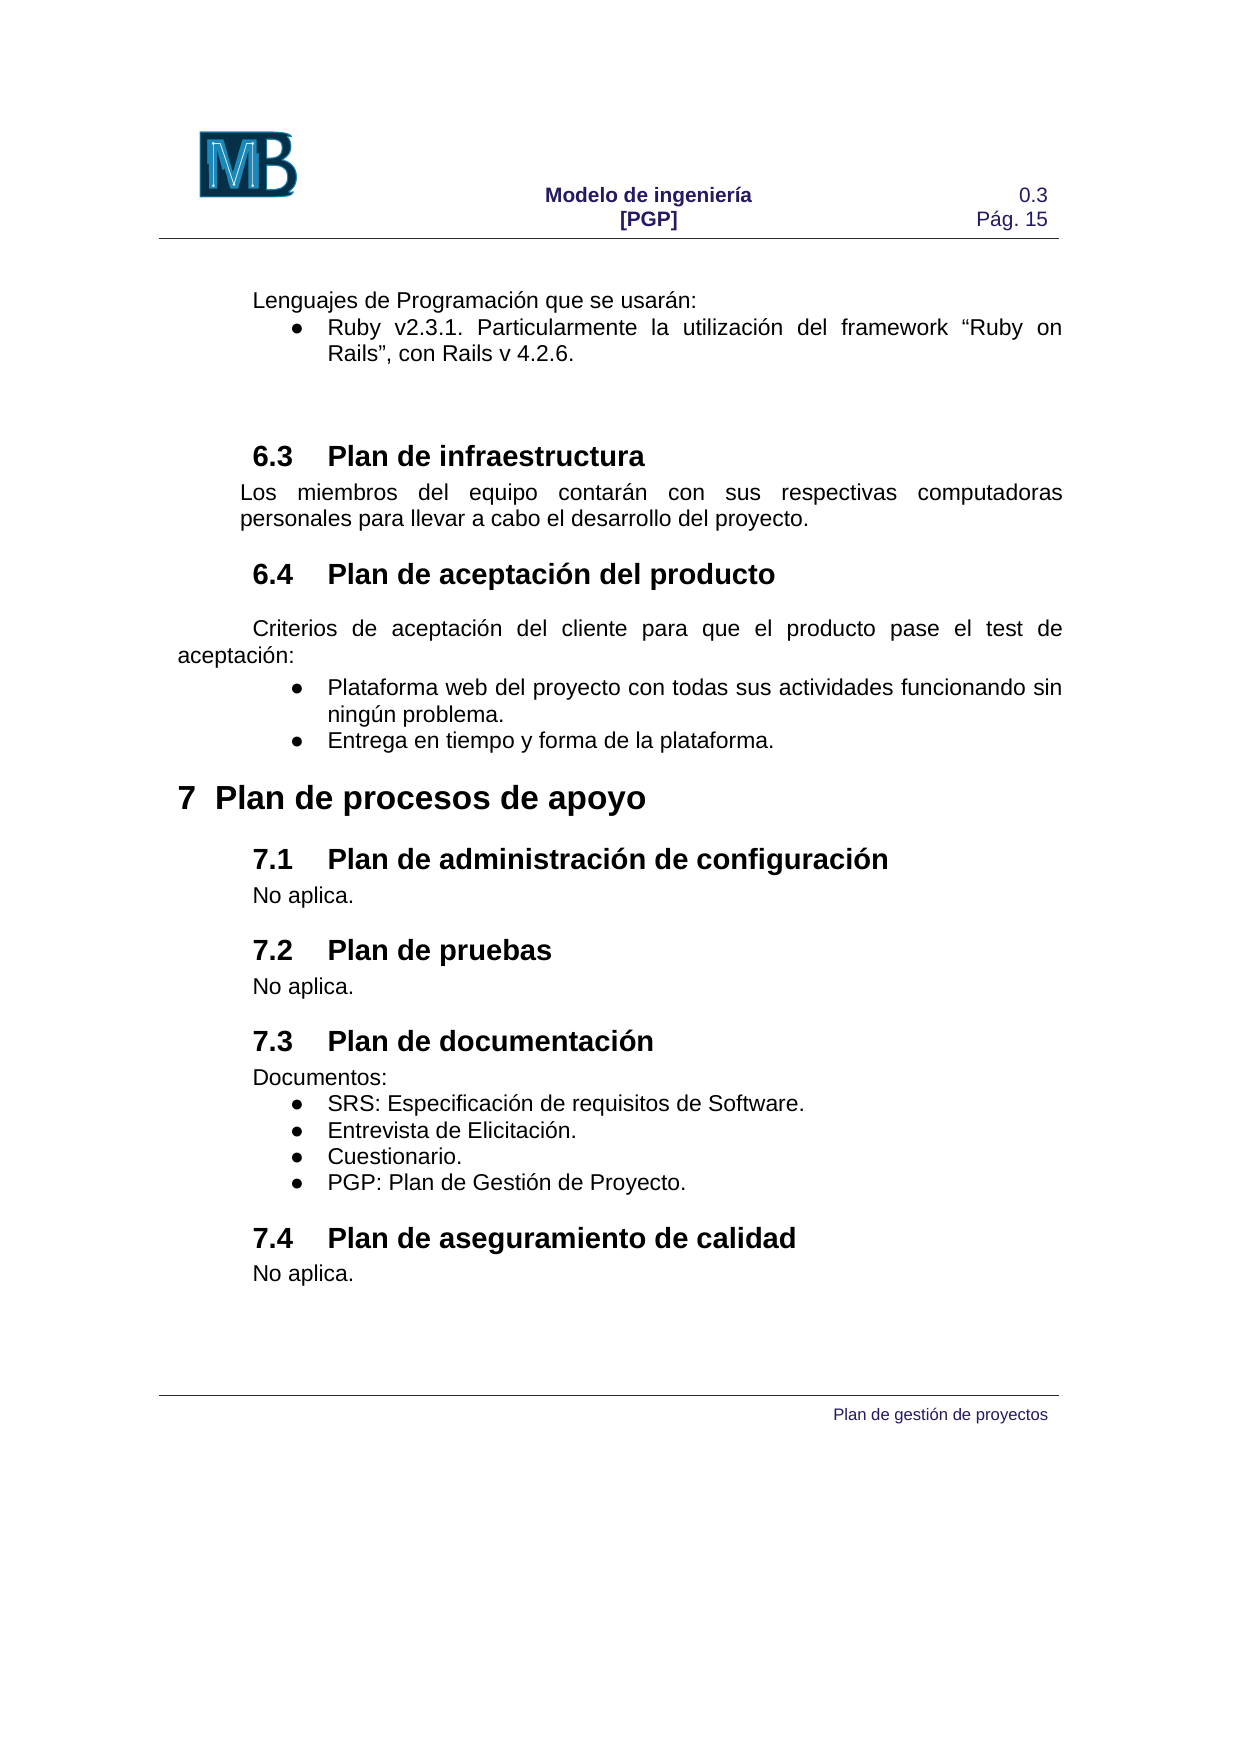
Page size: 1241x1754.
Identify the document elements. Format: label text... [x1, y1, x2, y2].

text No aplica. [177, 973, 1063, 999]
list Ruby v2.3.1. Particularmente la utilización del framework “Ruby on Rails”, con Rails v 4.2.6. [290, 314, 1063, 366]
text Documentos: [177, 1064, 1063, 1090]
text Lenguajes de Programación que se usarán: [177, 287, 1063, 314]
list Plan de administración de configuración [252, 842, 1063, 875]
list Plan de procesos de apoyo [177, 778, 1063, 817]
text Criterios de aceptación del cliente para que el producto pase el test de aceptación: [177, 615, 1063, 668]
text No aplica. [177, 882, 1063, 908]
list Plataforma web del proyecto con todas sus actividades funcionando sin ningún problema. [290, 674, 1063, 727]
list SRS: Especificación de requisitos de Software. [290, 1090, 1063, 1117]
text No aplica. [177, 1260, 1063, 1287]
list Entrevista de Elicitación. [290, 1117, 1063, 1143]
list PGP: Plan de Gestión de Proyecto. [290, 1169, 1063, 1196]
text Los miembros del equipo contarán con sus respectivas computadoras personales para llevar a cabo el desarrollo del proyecto. [240, 479, 1063, 532]
list Plan de pruebas [252, 933, 1063, 966]
list Plan de aceptación del producto [252, 557, 1063, 590]
list Entrega en tiempo y forma de la plataforma. [290, 727, 1063, 753]
list Plan de documentación [252, 1024, 1063, 1058]
list Cuestionario. [290, 1143, 1063, 1169]
list Plan de aseguramiento de calidad [252, 1221, 1063, 1254]
list Plan de infraestructura [252, 439, 1063, 473]
picture [191, 109, 301, 220]
